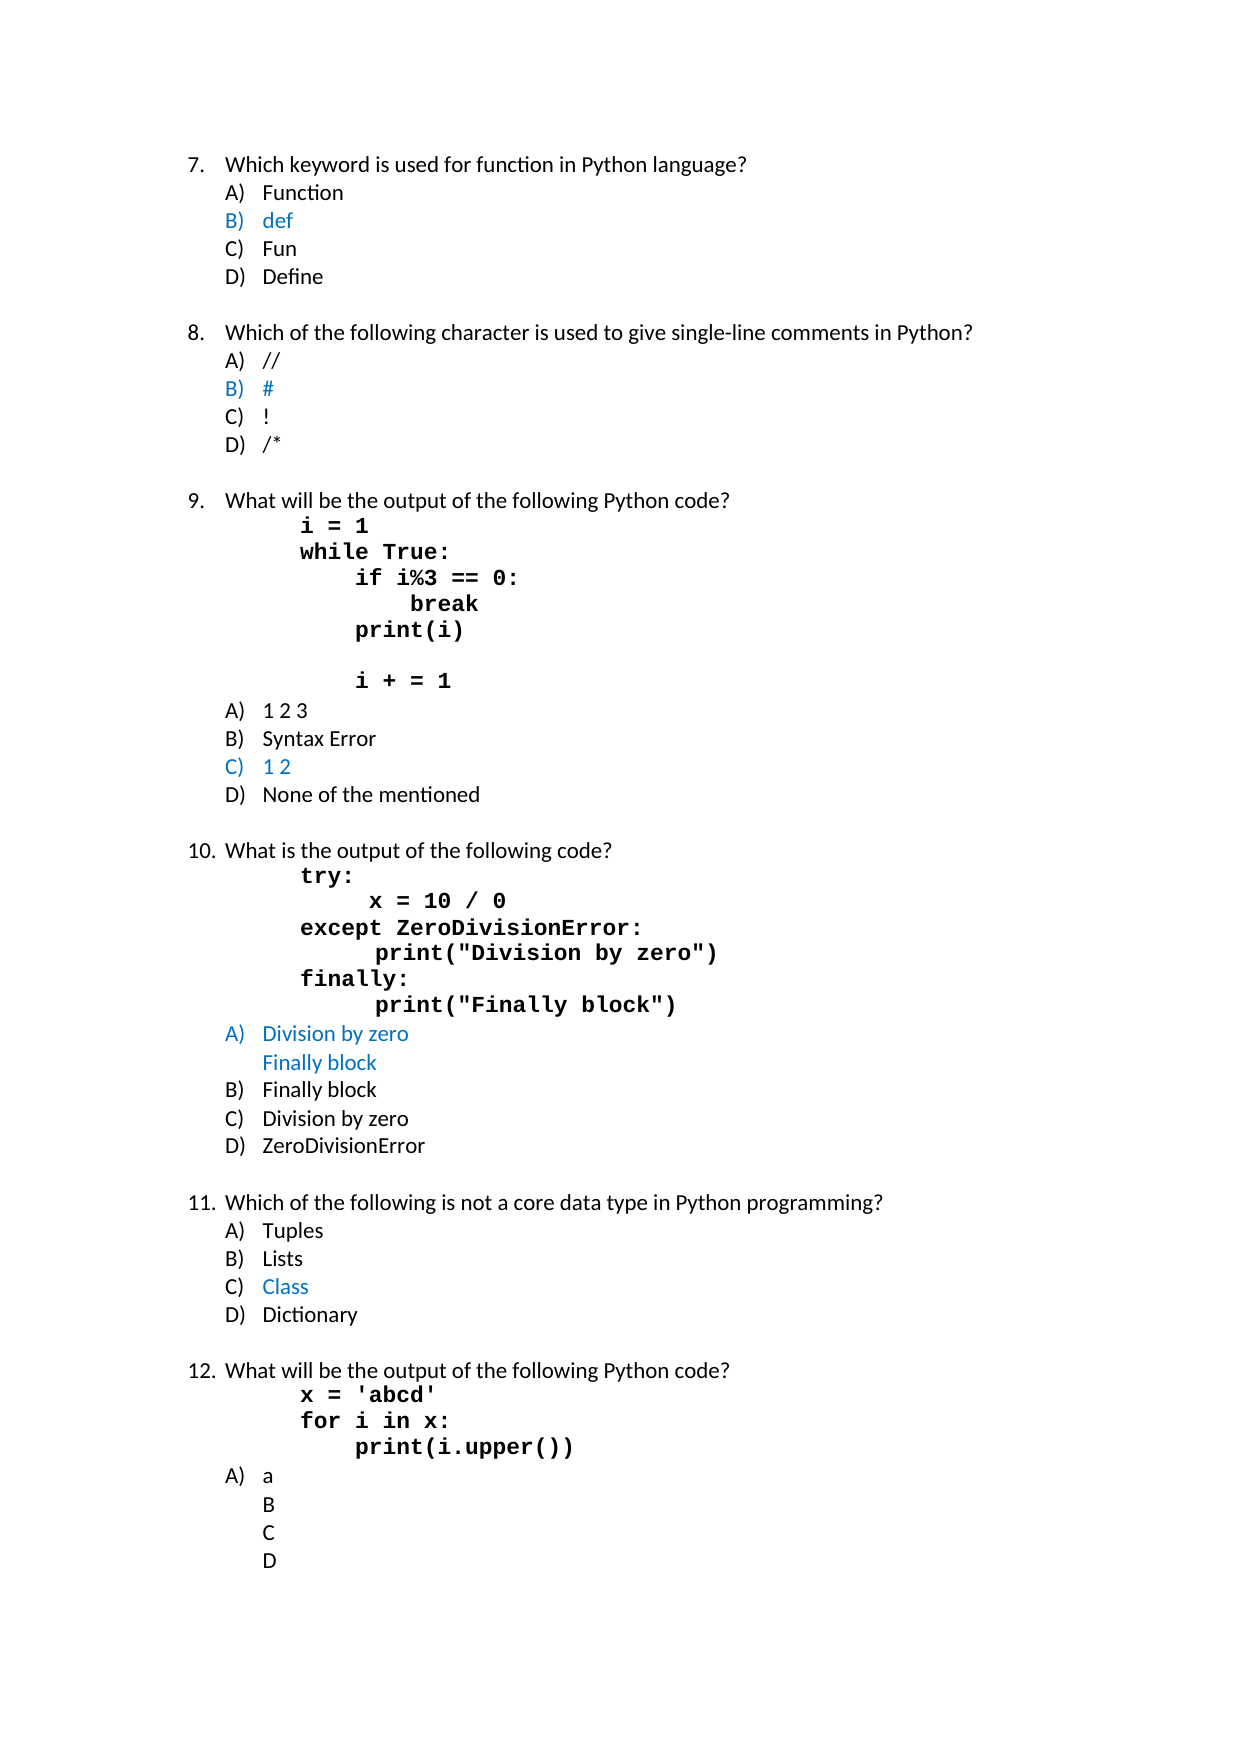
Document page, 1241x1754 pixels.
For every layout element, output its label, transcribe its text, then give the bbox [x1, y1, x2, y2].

list ZeroDivisionError [225, 1132, 1090, 1160]
list B [262, 1490, 1090, 1518]
list try: [300, 864, 1090, 890]
list /* [225, 430, 1090, 458]
list 1 2 3 [225, 696, 1090, 724]
list Class [225, 1272, 1090, 1300]
list What will be the output of the following Python code? [187, 486, 1090, 514]
list for i in x: [300, 1410, 1090, 1436]
list # [225, 374, 1090, 402]
list while True: [300, 540, 1090, 566]
list Define [225, 262, 1090, 290]
list Division by zero [225, 1019, 1090, 1048]
list i = 1 [300, 514, 1090, 540]
list Finally block [262, 1048, 1090, 1076]
list i + = 1 [300, 670, 1090, 696]
list Function [225, 178, 1090, 206]
list 1 2 [225, 752, 1090, 780]
list Division by zero [225, 1104, 1090, 1132]
list Lists [225, 1244, 1090, 1272]
list // [225, 346, 1090, 374]
list print(i.upper()) [300, 1436, 1090, 1462]
list print("Finally block") [300, 994, 1090, 1019]
list Which keyword is used for function in Python language? [187, 150, 1090, 178]
list Syntax Error [225, 724, 1090, 752]
list a [225, 1462, 1090, 1490]
list x = 10 / 0 [300, 890, 1090, 916]
list Tuples [225, 1216, 1090, 1244]
list Finally block [225, 1076, 1090, 1104]
list ! [225, 402, 1090, 430]
list print(i) [300, 618, 1090, 644]
list What is the output of the following code? [187, 836, 1090, 864]
list finally: [300, 968, 1090, 994]
list C [262, 1518, 1090, 1546]
list print("Division by zero") [300, 942, 1090, 968]
list None of the mentioned [225, 780, 1090, 808]
list Which of the following is not a core data type in Python programming? [187, 1188, 1090, 1216]
list What will be the output of the following Python code? [187, 1356, 1090, 1384]
list break [300, 592, 1090, 618]
list Which of the following character is used to give single-line comments in Python? [187, 318, 1090, 346]
list if i%3 == 0: [300, 566, 1090, 592]
list D [262, 1546, 1090, 1574]
list except ZeroDivisionError: [300, 916, 1090, 942]
list Fun [225, 234, 1090, 262]
list def [225, 206, 1090, 234]
list x = 'abcd' [300, 1384, 1090, 1410]
list Dictionary [225, 1300, 1090, 1328]
